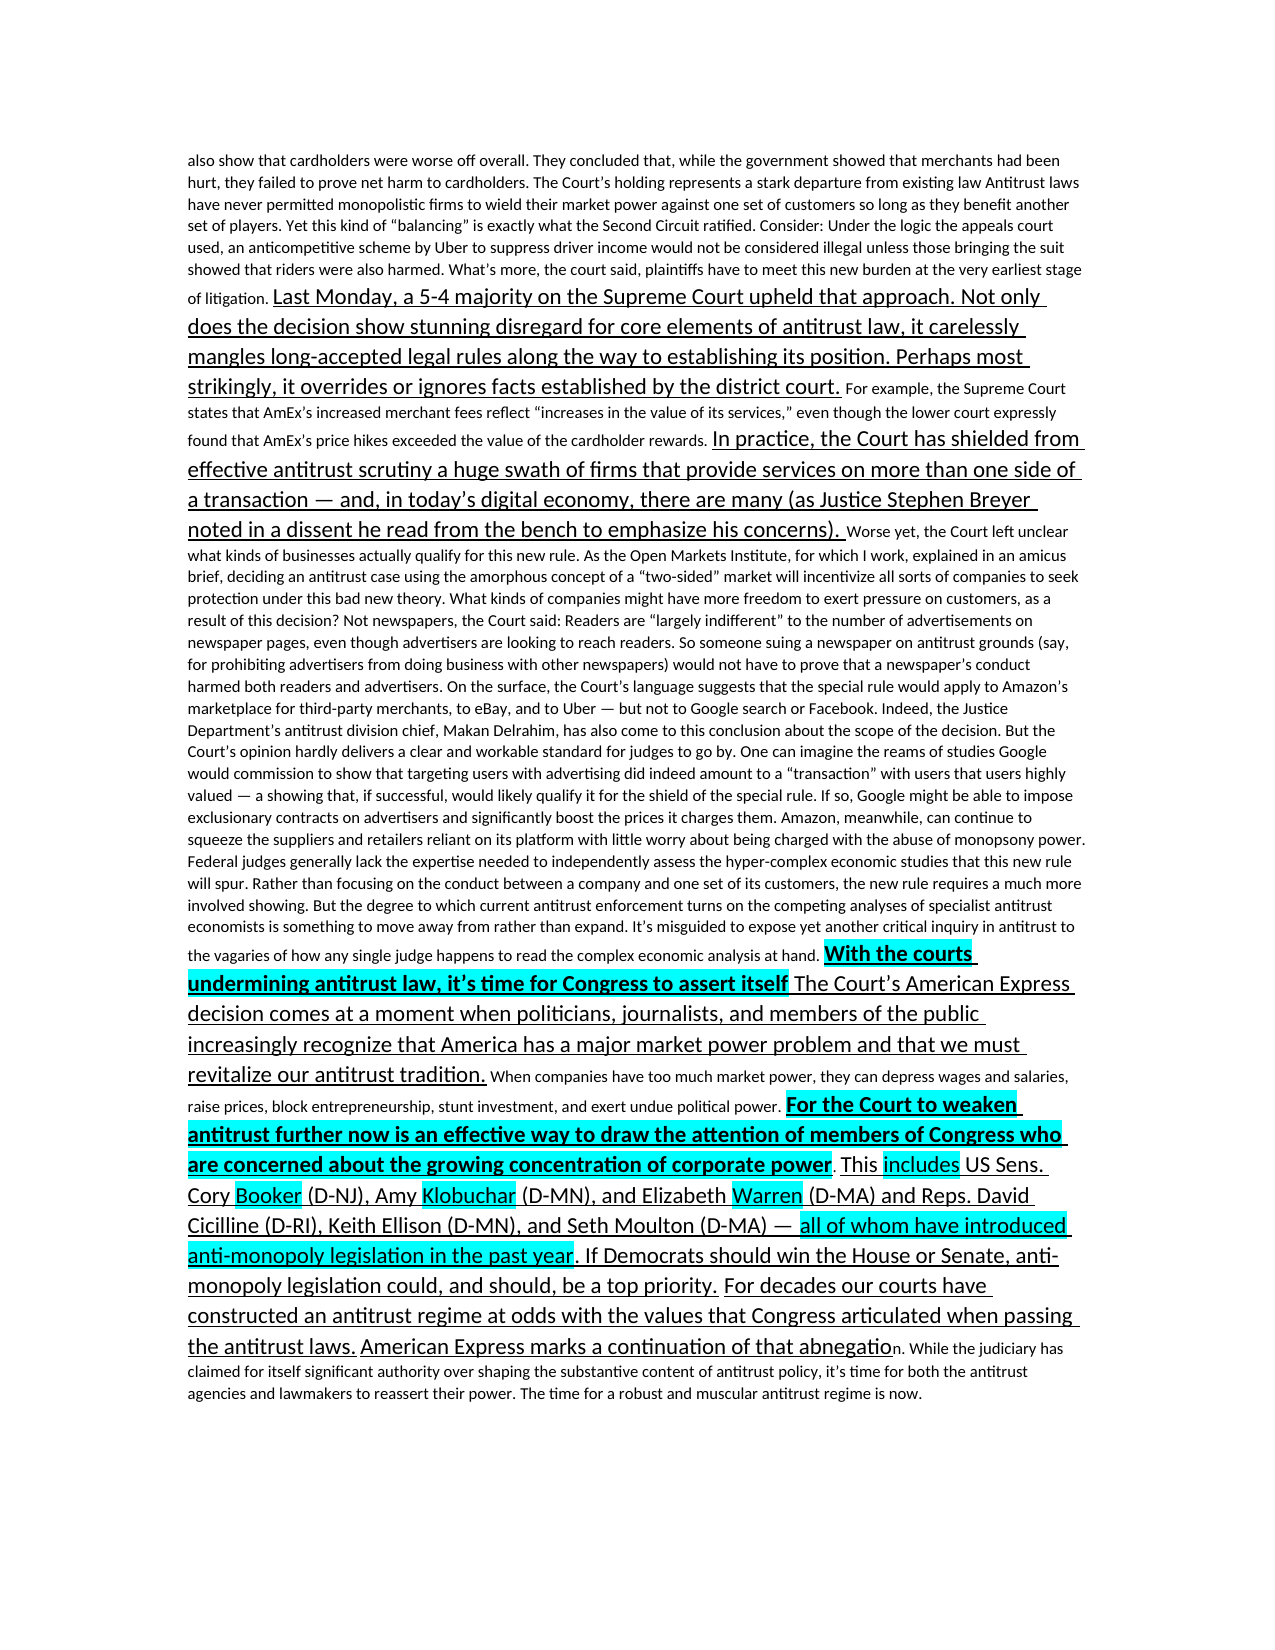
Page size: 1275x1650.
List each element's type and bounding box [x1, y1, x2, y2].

text [187, 150, 1087, 1404]
